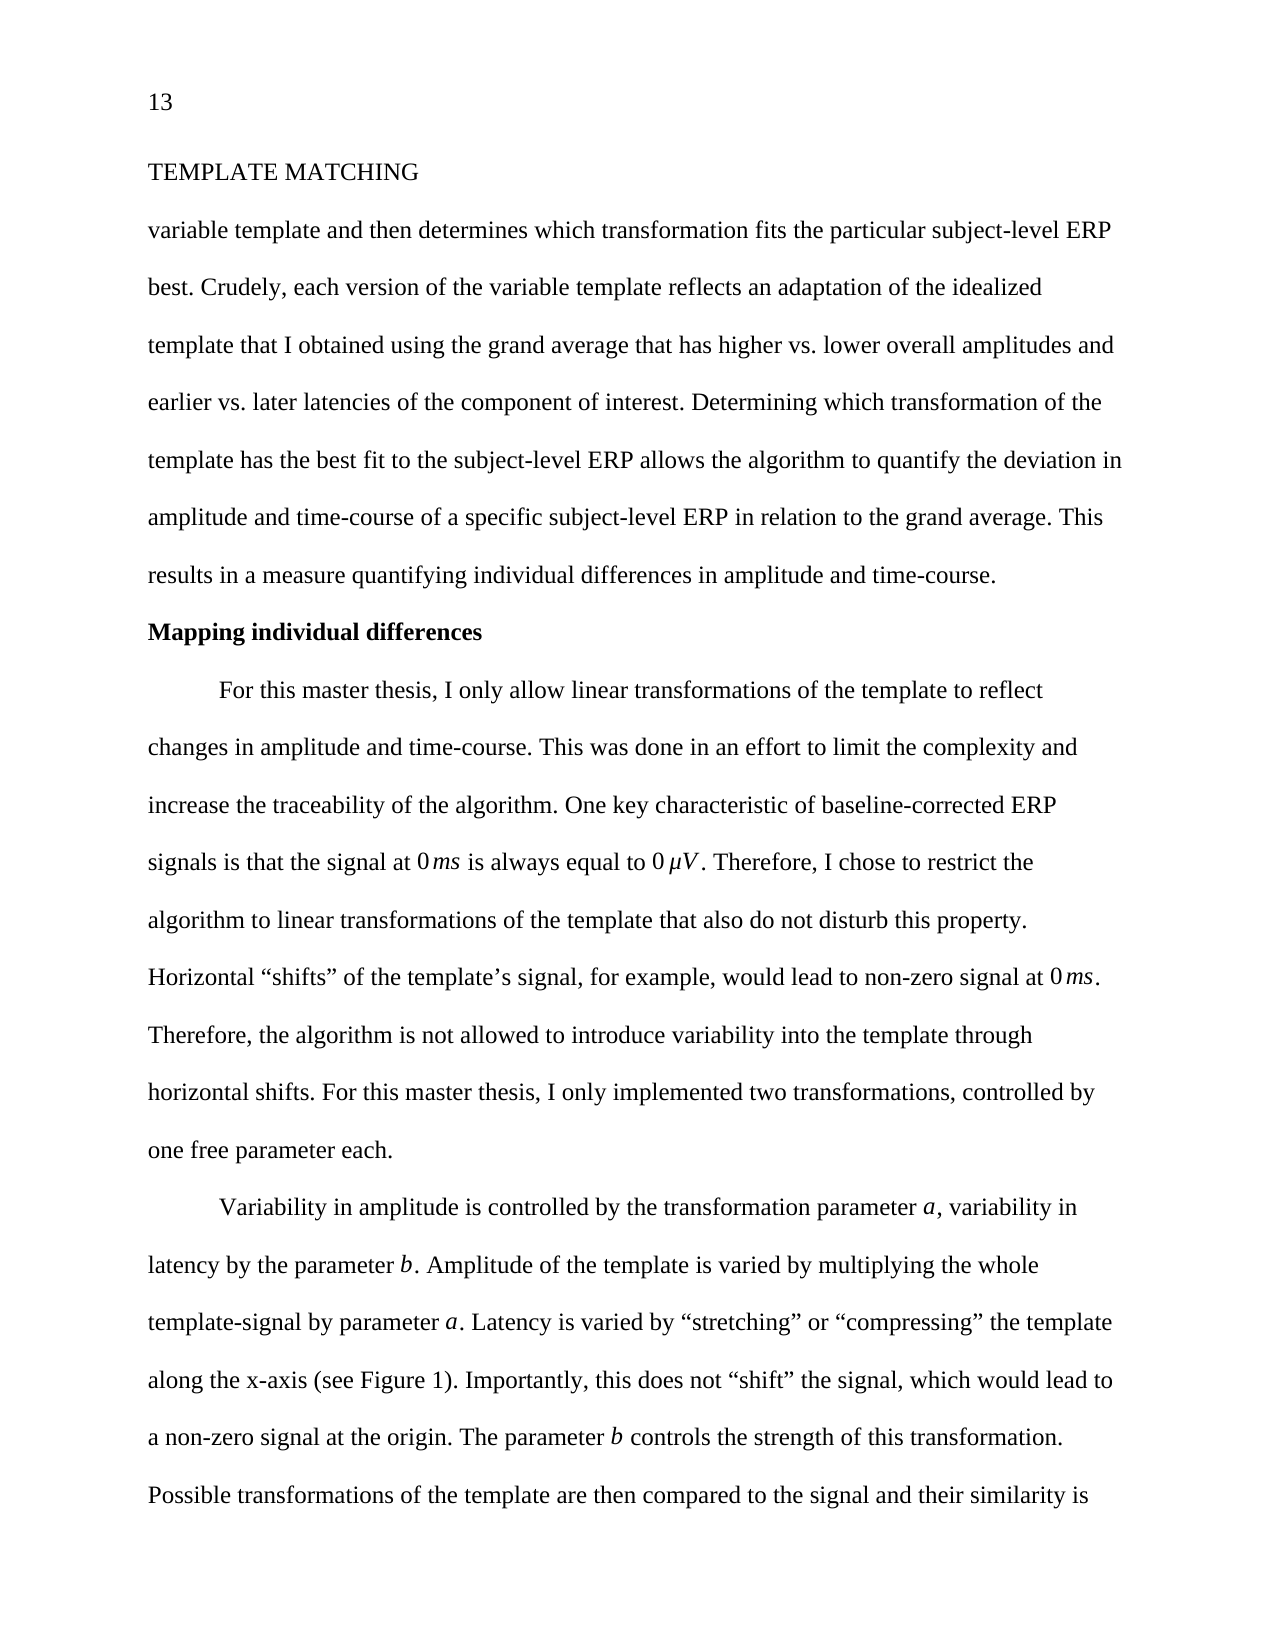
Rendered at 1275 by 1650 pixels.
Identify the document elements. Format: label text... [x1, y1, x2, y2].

text For this master thesis, I only allow linear transformations of the template to reflect changes in amplitude and time-course. This was done in an effort to limit the complexity and increase the traceability of the algorithm. One key characteristic of baseline-corrected ERP signals is that the signal at is always equal to . Therefore, I chose to restrict the algorithm to linear transformations of the template that also do not disturb this property. Horizontal “shifts” of the template’s signal, for example, would lead to non-zero signal at . Therefore, the algorithm is not allowed to introduce variability into the template through horizontal shifts. For this master thesis, I only implemented two transformations, controlled by one free parameter each. [148, 675, 1127, 1164]
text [148, 1192, 1127, 1509]
subtitle Mapping individual differences [148, 617, 1127, 646]
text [148, 215, 1127, 589]
